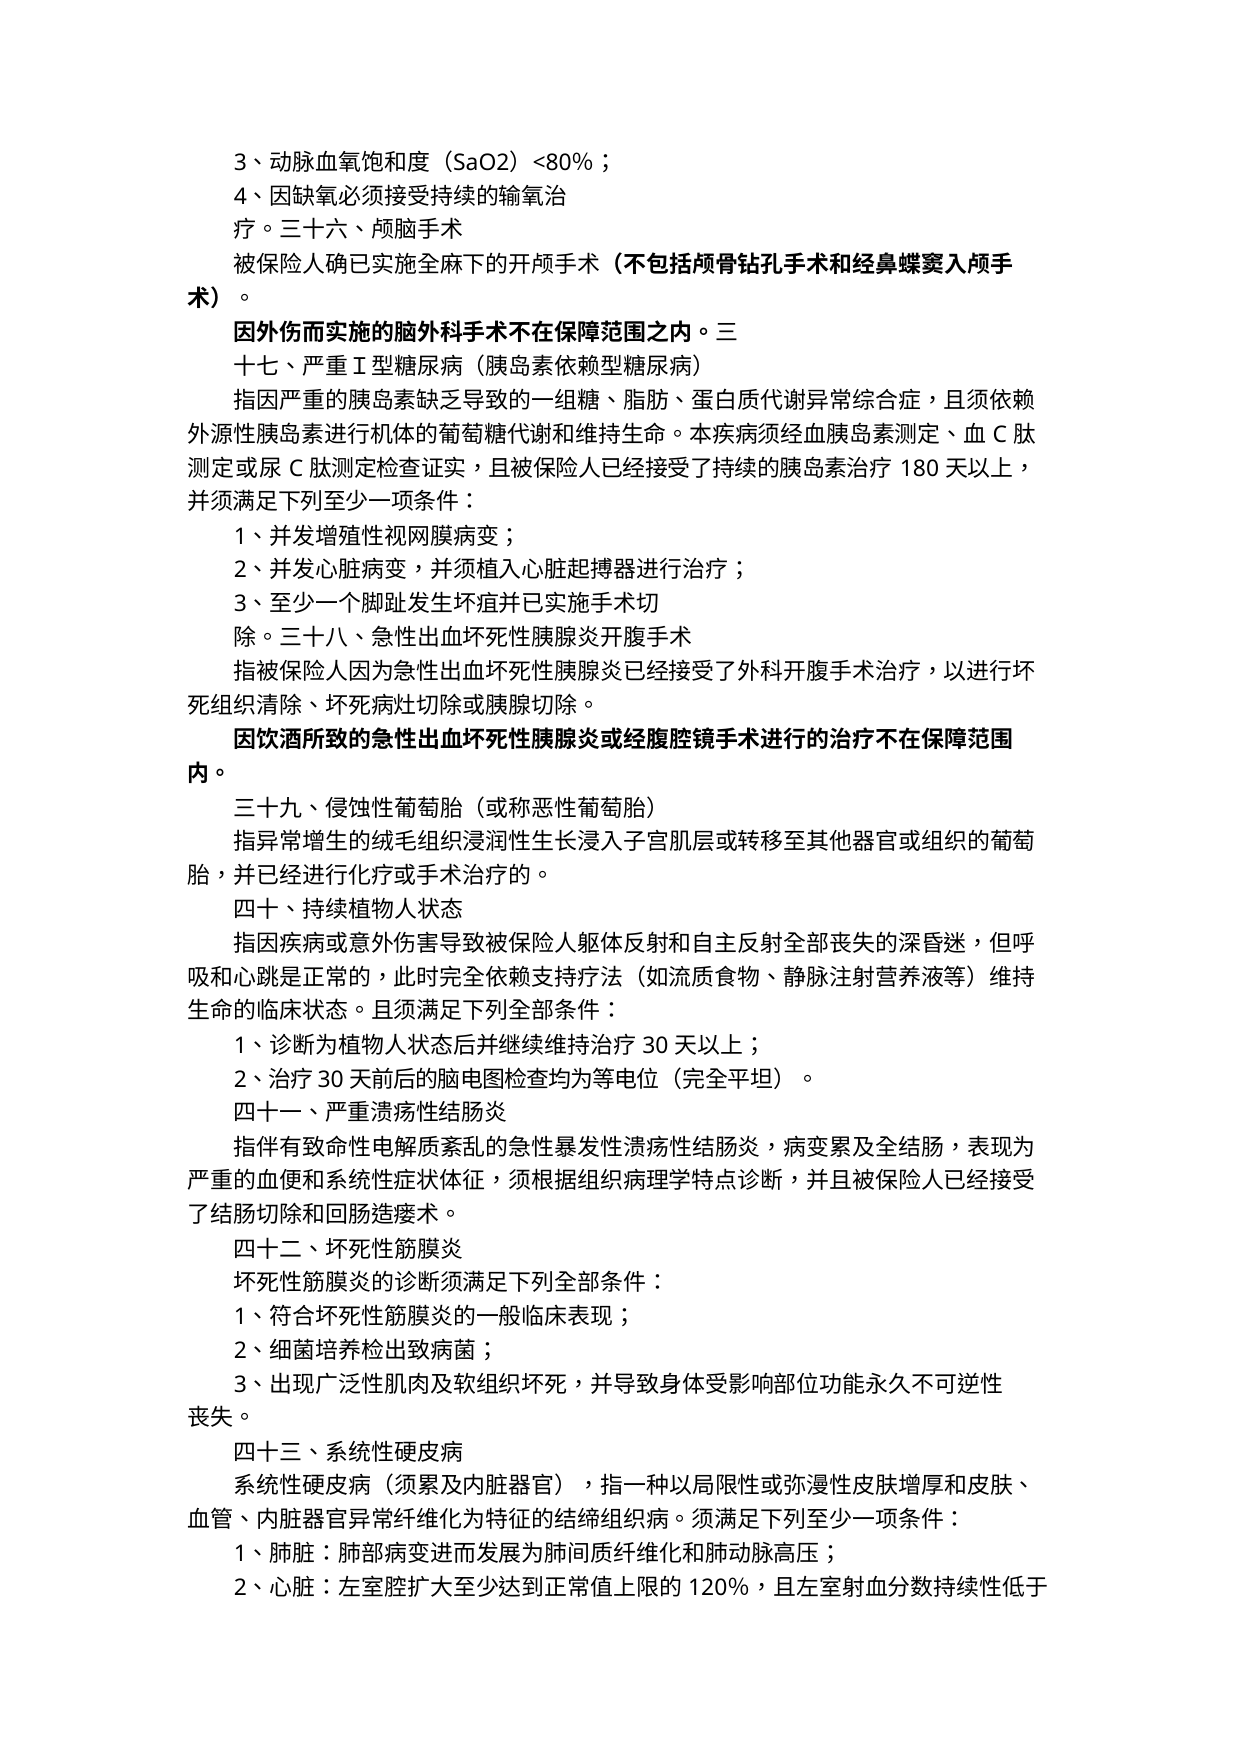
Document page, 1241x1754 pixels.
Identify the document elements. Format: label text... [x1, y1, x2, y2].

text 三十九、侵蚀性葡萄胎（或称恶性葡萄胎） [233, 791, 1065, 823]
text 指因疾病或意外伤害导致被保险人躯体反射和自主反射全部丧失的深昏迷，但呼吸和心跳是正常的，此时完全依赖支持疗法（如流质食物、静脉注射营养液等）维持生命的临床状态。且须满足下列全部条件： [187, 927, 1036, 1026]
text 2、细菌培养检出致病菌； [233, 1334, 1065, 1365]
text 因外伤而实施的脑外科手术不在保障范围之内。三十七、严重Ｉ型糖尿病（胰岛素依赖型糖尿病） [233, 316, 738, 381]
text 四十二、坏死性筋膜炎 [233, 1233, 1065, 1264]
text 3、至少一个脚趾发生坏疽并已实施手术切除。三十八、急性出血坏死性胰腺炎开腹手术 [233, 587, 704, 652]
text 3、出现广泛性肌肉及软组织坏死，并导致身体受影响部位功能永久不可逆性丧失。 [187, 1368, 1025, 1433]
text 指伴有致命性电解质紊乱的急性暴发性溃疡性结肠炎，病变累及全结肠，表现为严重的血便和系统性症状体征，须根据组织病理学特点诊断，并且被保险人已经接受了结肠切除和回肠造瘘术。 [187, 1131, 1036, 1229]
text 四十三、系统性硬皮病 [233, 1436, 1065, 1467]
text 4、因缺氧必须接受持续的输氧治疗。三十六、颅脑手术 [233, 179, 612, 244]
text 指因严重的胰岛素缺乏导致的一组糖、脂肪、蛋白质代谢异常综合症，且须依赖外源性胰岛素进行机体的葡萄糖代谢和维持生命。本疾病须经血胰岛素测定、血C 肽测定或尿C 肽测定检查证实，且被保险人已经接受了持续的胰岛素治疗 180 天以上， 并须满足下列至少一项条件： [187, 384, 1036, 516]
text 系统性硬皮病（须累及内脏器官），指一种以局限性或弥漫性皮肤增厚和皮肤、血管、内脏器官异常纤维化为特征的结缔组织病。须满足下列至少一项条件： [187, 1469, 1036, 1534]
subtitle 因饮酒所致的急性出血坏死性胰腺炎或经腹腔镜手术进行的治疗不在保障范围内。 [187, 723, 1016, 788]
text 3、动脉血氧饱和度（SaO2）<80％； [233, 146, 1065, 177]
text 2、并发心脏病变，并须植入心脏起搏器进行治疗； [233, 553, 1065, 584]
text 1、肺脏：肺部病变进而发展为肺间质纤维化和肺动脉高压； [233, 1537, 1065, 1569]
text 坏死性筋膜炎的诊断须满足下列全部条件： [233, 1266, 1065, 1298]
text 指异常增生的绒毛组织浸润性生长浸入子宫肌层或转移至其他器官或组织的葡萄胎，并已经进行化疗或手术治疗的。 [187, 825, 1036, 890]
text 四十、持续植物人状态 [233, 893, 1065, 924]
text 2、心脏：左室腔扩大至少达到正常值上限的 120％，且左室射血分数持续性低于 [233, 1571, 1065, 1602]
text 指被保险人因为急性出血坏死性胰腺炎已经接受了外科开腹手术治疗，以进行坏死组织清除、坏死病灶切除或胰腺切除。 [187, 655, 1036, 720]
text 2、治疗 30 天前后的脑电图检查均为等电位（完全平坦）。四十一、严重溃疡性结肠炎 [233, 1063, 830, 1128]
text 1、诊断为植物人状态后并继续维持治疗 30 天以上； [233, 1029, 1065, 1060]
text 被保险人确已实施全麻下的开颅手术（不包括颅骨钻孔手术和经鼻蝶窦入颅手术）。 [187, 248, 1014, 313]
text 1、并发增殖性视网膜病变； [233, 519, 1065, 551]
text 1、符合坏死性筋膜炎的一般临床表现； [233, 1300, 1065, 1331]
